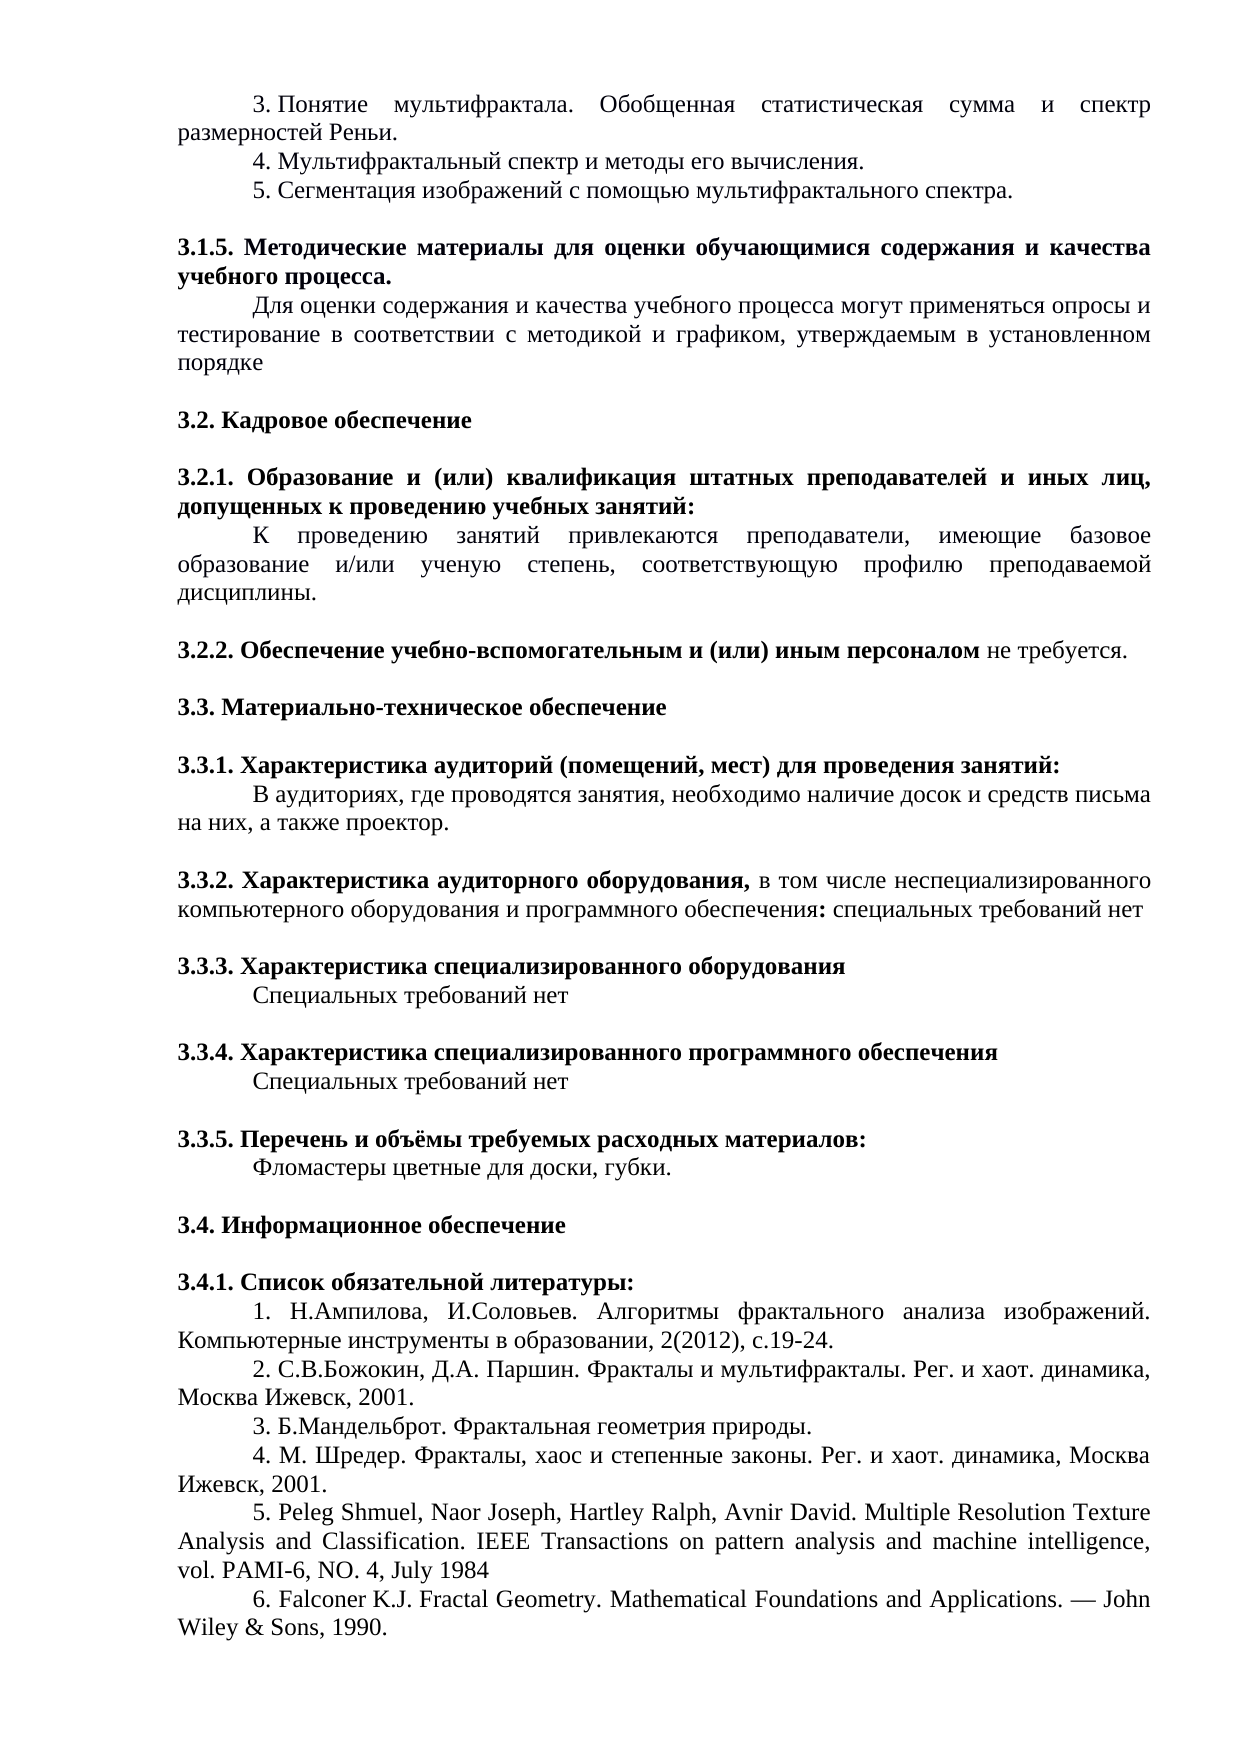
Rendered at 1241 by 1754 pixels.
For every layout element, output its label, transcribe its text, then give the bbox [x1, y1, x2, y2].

text 3.3.2. Характеристика аудиторного оборудования, в том числе неспециализированного компьютерного оборудования и программного обеспечения: специальных требований нет [177, 865, 1152, 922]
text 3.2.2. Обеспечение учебно-вспомогательным и (или) иным персоналом не требуется. [177, 635, 1152, 664]
list 6. Falconer K.J. Fractal Geometry. Mathematical Foundations and Applications. — John Wiley & Sons, 1990. [177, 1584, 1152, 1641]
list Мультифрактальный спектр и методы его вычисления. [177, 146, 1152, 175]
text 2. С.В.Божокин, Д.А. Паршин. Фракталы и мультифракталы. Рег. и хаот. динамика, Москва Ижевск, 2001. [177, 1354, 1152, 1411]
text 3.3.5. Перечень и объёмы требуемых расходных материалов: [177, 1124, 1152, 1152]
text 3. Б.Мандельброт. Фрактальная геометрия природы. [177, 1411, 1152, 1440]
text 3.4.1. Список обязательной литературы: [177, 1267, 1152, 1296]
text 3.1.5. Методические материалы для оценки обучающимися содержания и качества учебного процесса. [177, 232, 1152, 290]
text 3.3.1. Характеристика аудиторий (помещений, мест) для проведения занятий: [177, 750, 1152, 779]
text 3.2. Кадровое обеспечение [177, 405, 1152, 434]
text 4. М. Шредер. Фракталы, хаос и степенные законы. Рег. и хаот. динамика, Москва Ижевск, 2001. [177, 1440, 1152, 1497]
text 1. Н.Ампилова, И.Соловьев. Алгоритмы фрактального анализа изображений. Компьютерные инструменты в образовании, 2(2012), с.19-24. [177, 1296, 1152, 1354]
list Сегментация изображений с помощью мультифрактального спектра. [177, 175, 1152, 204]
text Фломастеры цветные для доски, губки. [177, 1152, 1152, 1181]
text 3.2.1. Образование и (или) квалификация штатных преподавателей и иных лиц, допущенных к проведению учебных занятий: [177, 462, 1152, 520]
text 3.3. Материально-техническое обеспечение [177, 692, 1152, 721]
text В аудиториях, где проводятся занятия, необходимо наличие досок и средств письма на них, а также проектор. [177, 779, 1152, 836]
text 3.4. Информационное обеспечение [177, 1210, 1152, 1239]
text Для оценки содержания и качества учебного процесса могут применяться опросы и тестирование в соответствии с методикой и графиком, утверждаемым в установленном порядке [177, 290, 1152, 376]
text 3.3.3. Характеристика специализированного оборудования [177, 951, 1152, 980]
list 5. Peleg Shmuel, Naor Joseph, Hartley Ralph, Avnir David. Multiple Resolution Texture Analysis and Classification. IEEE Transactions on pattern analysis and machine intelligence, vol. PAMI-6, NO. 4, July 1984 [177, 1497, 1152, 1584]
text Специальных требований нет [177, 980, 1152, 1009]
text Специальных требований нет [177, 1066, 1152, 1095]
text К проведению занятий привлекаются преподаватели, имеющие базовое образование и/или ученую степень, соответствующую профилю преподаваемой дисциплины. [177, 520, 1152, 606]
list Понятие мультифрактала. Обобщенная статистическая сумма и спектр размерностей Реньи. [177, 89, 1152, 146]
text 3.3.4. Характеристика специализированного программного обеспечения [177, 1037, 1152, 1066]
